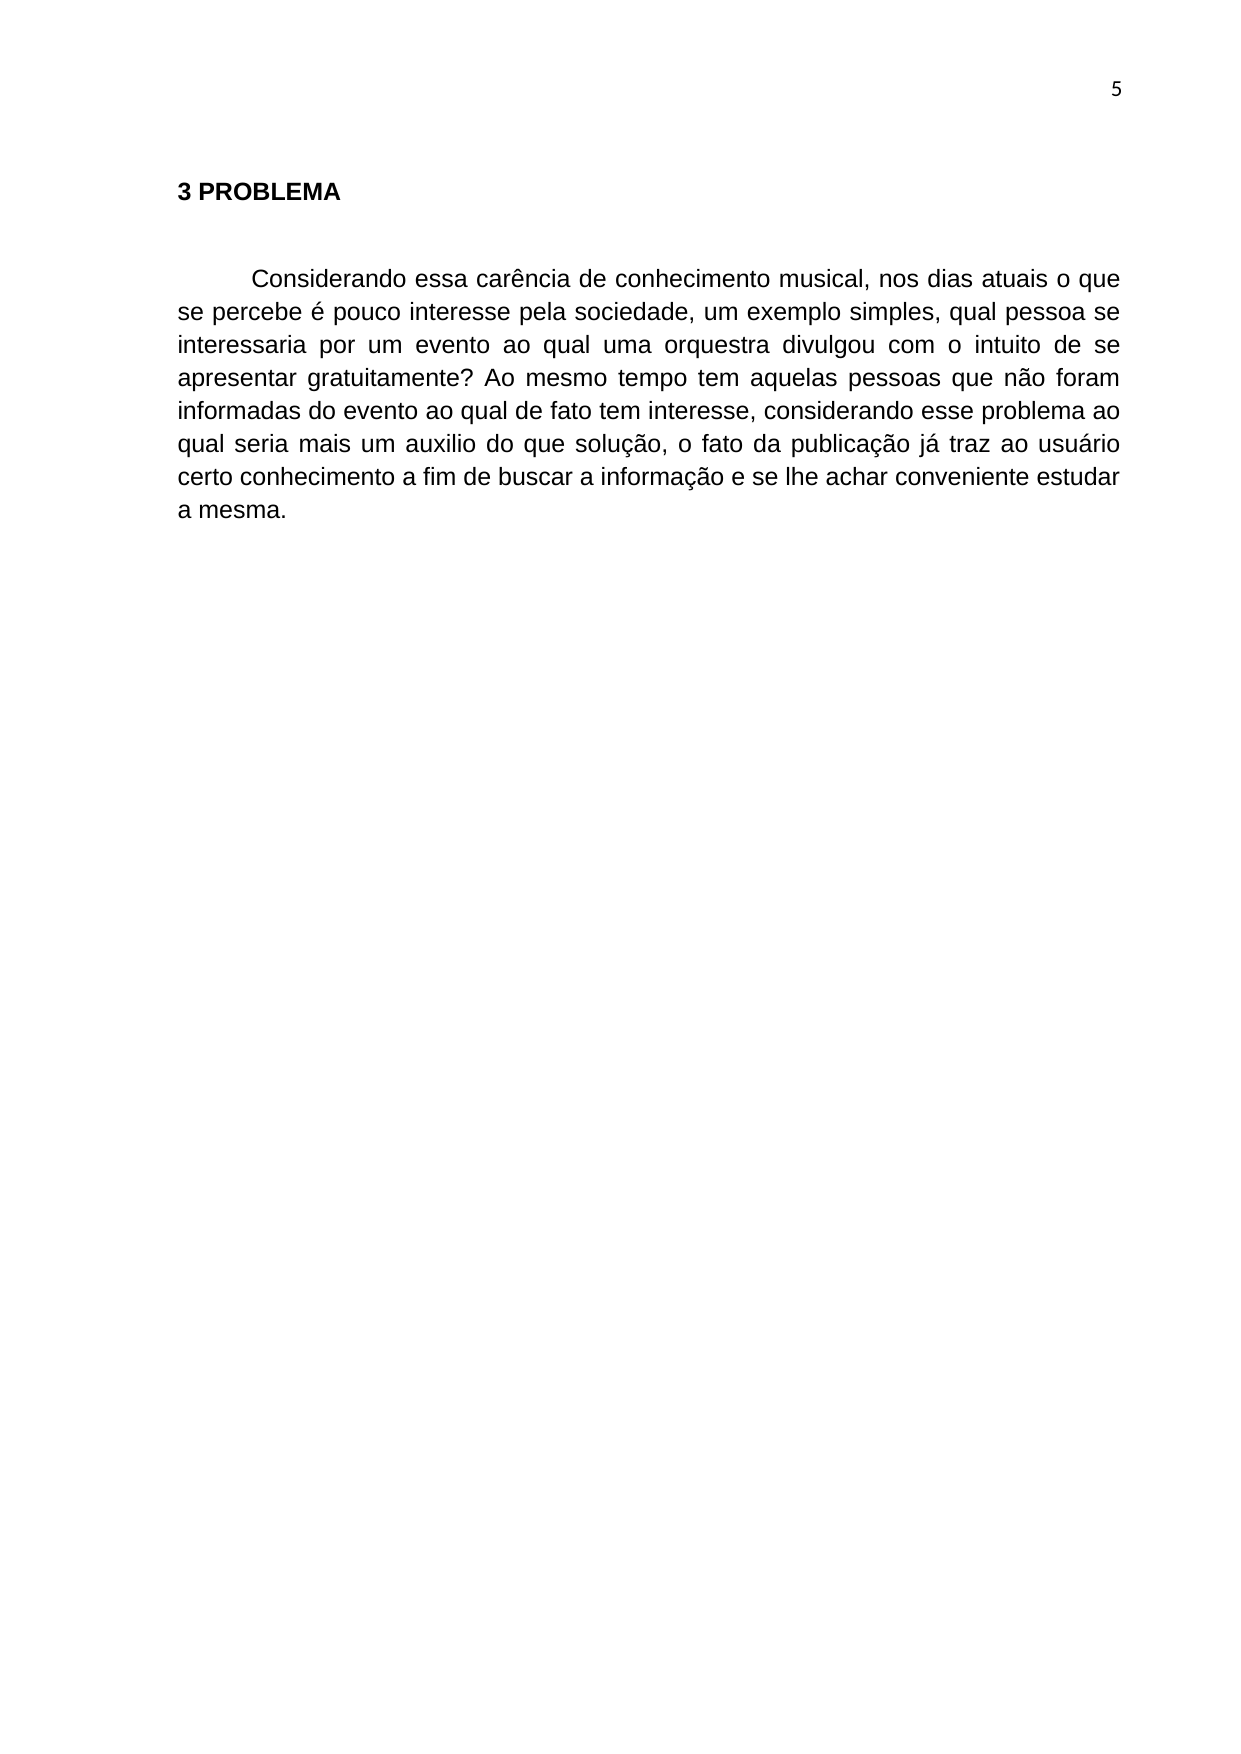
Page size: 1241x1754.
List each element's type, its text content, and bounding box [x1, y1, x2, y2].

text Considerando essa carência de conhecimento musical, nos dias atuais o que se percebe é pouco interesse pela sociedade, um exemplo simples, qual pessoa se interessaria por um evento ao qual uma orquestra divulgou com o intuito de se apresentar gratuitamente? Ao mesmo tempo tem aquelas pessoas que não foram informadas do evento ao qual de fato tem interesse, considerando esse problema ao qual seria mais um auxilio do que solução, o fato da publicação já traz ao usuário certo conhecimento a fim de buscar a informação e se lhe achar conveniente estudar a mesma. [177, 264, 1122, 524]
subtitle 3 PROBLEMA [177, 177, 1122, 206]
